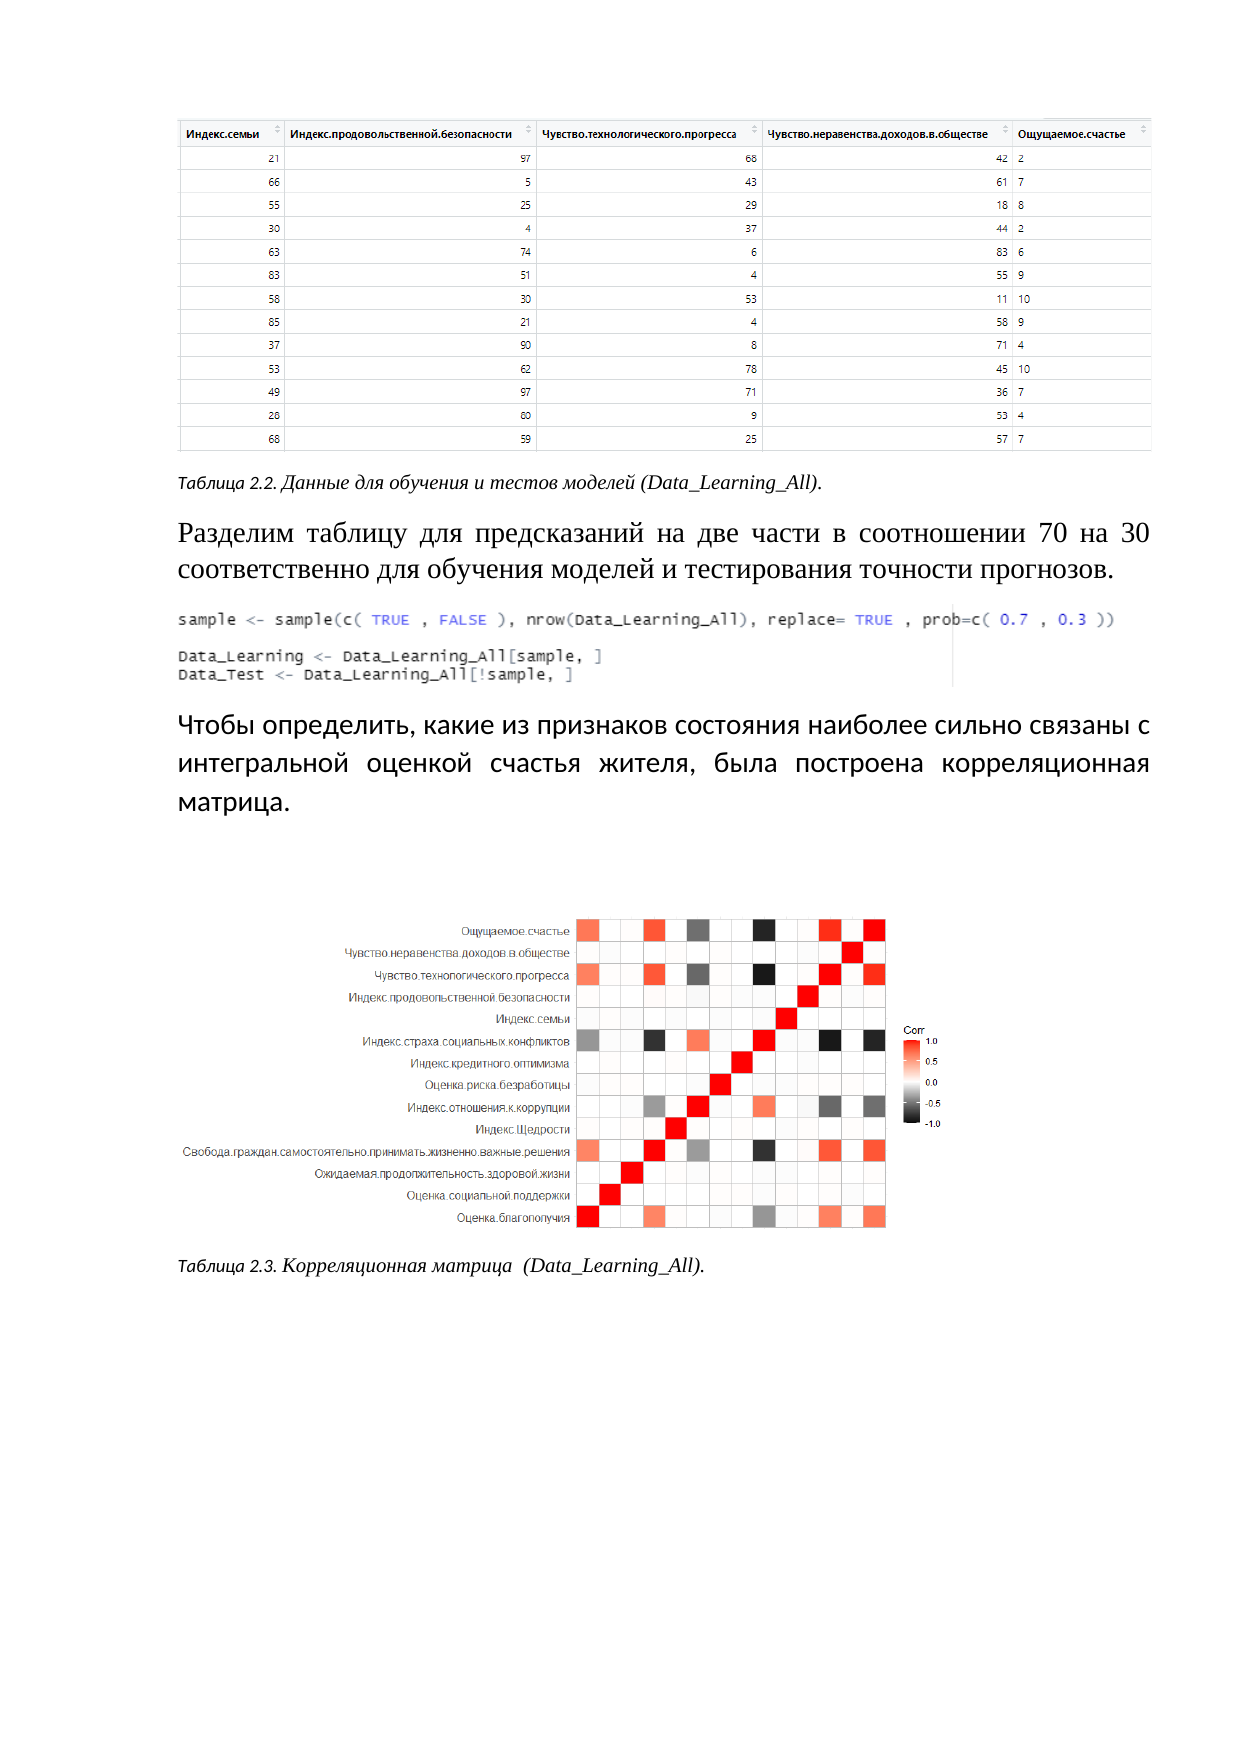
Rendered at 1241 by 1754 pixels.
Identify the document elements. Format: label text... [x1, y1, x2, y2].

picture [177, 118, 1152, 452]
text Таблица 2.3. Корреляционная матрица (Data_Learning_All). [177, 1253, 1152, 1278]
text Разделим таблицу для предсказаний на две части в соотношении 70 на 30 соответственно для обучения моделей и тестирования точности прогнозов. [177, 515, 1152, 585]
text Таблица 2.2. Данные для обучения и тестов моделей (Data_Learning_All). [177, 470, 1152, 494]
picture [177, 890, 950, 1235]
text Чтобы определить, какие из признаков состояния наиболее сильно связаны с интегральной оценкой счастья жителя, была построена корреляционная матрица. [177, 706, 1152, 818]
picture [177, 604, 1152, 687]
